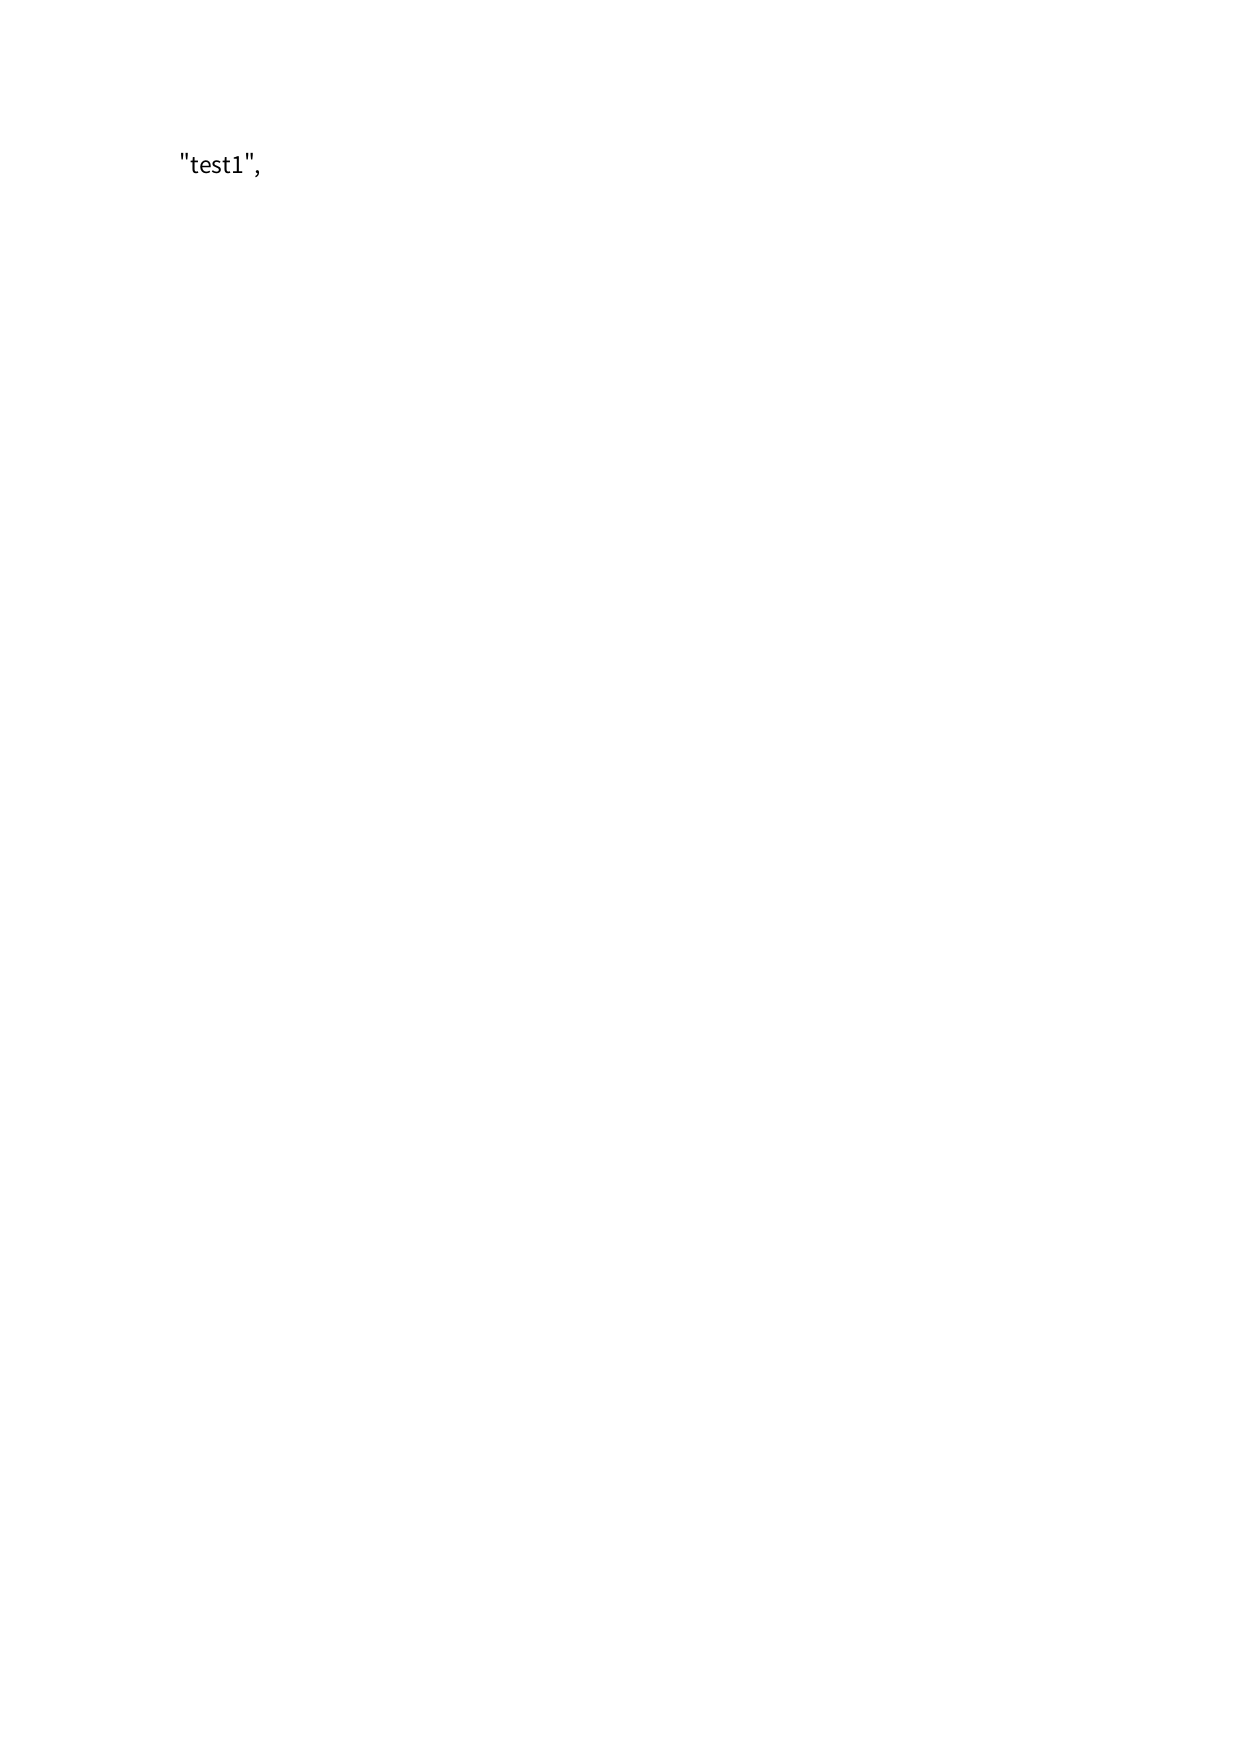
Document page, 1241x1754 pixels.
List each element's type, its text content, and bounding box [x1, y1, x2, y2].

list "test1", [118, 147, 1122, 180]
